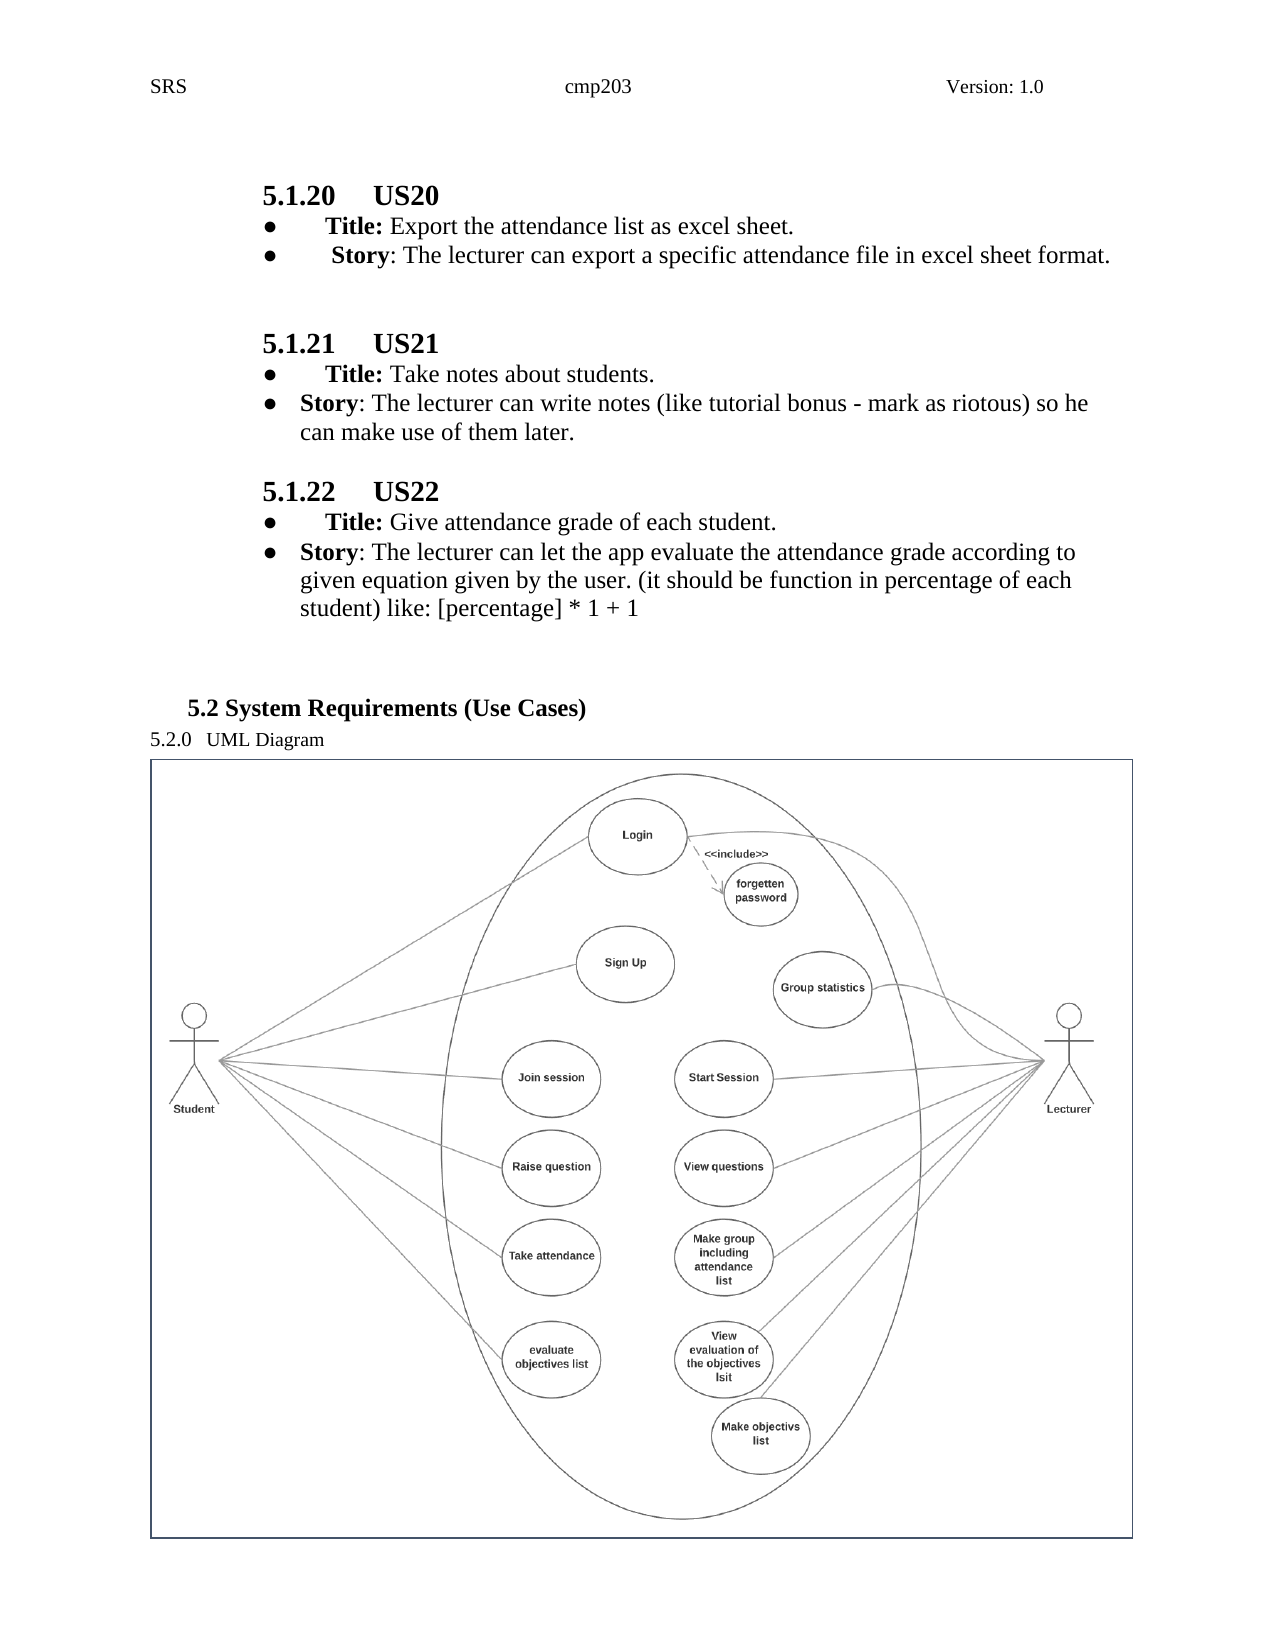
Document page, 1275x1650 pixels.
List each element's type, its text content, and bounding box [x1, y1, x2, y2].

list Story: The lecturer can export a specific attendance file in excel sheet format. [262, 240, 1125, 269]
text 5.1.22 US22 [262, 474, 1125, 508]
text 5.1.21 US21 [262, 327, 1125, 360]
list Title: Take notes about students. [262, 360, 1125, 388]
text 5.1.20 US20 [262, 178, 1125, 212]
list Title: Export the attendance list as excel sheet. [262, 212, 1125, 240]
text SRS cmp203 Version: 1.0 [150, 74, 1125, 98]
list Story: The lecturer can write notes (like tutorial bonus - mark as riotous) so he can make use of them later. [262, 389, 1121, 445]
list Title: Give attendance grade of each student. [262, 508, 1125, 536]
text 5.2 System Requirements (Use Cases) [187, 693, 1125, 721]
list Story: The lecturer can let the app evaluate the attendance grade according to given equation given by the user. (it should be function in percentage of each student) like: [percentage] * 1 + 1 [262, 538, 1106, 622]
picture [152, 760, 1132, 1537]
text 5.2.0 UML Diagram [150, 727, 1125, 751]
